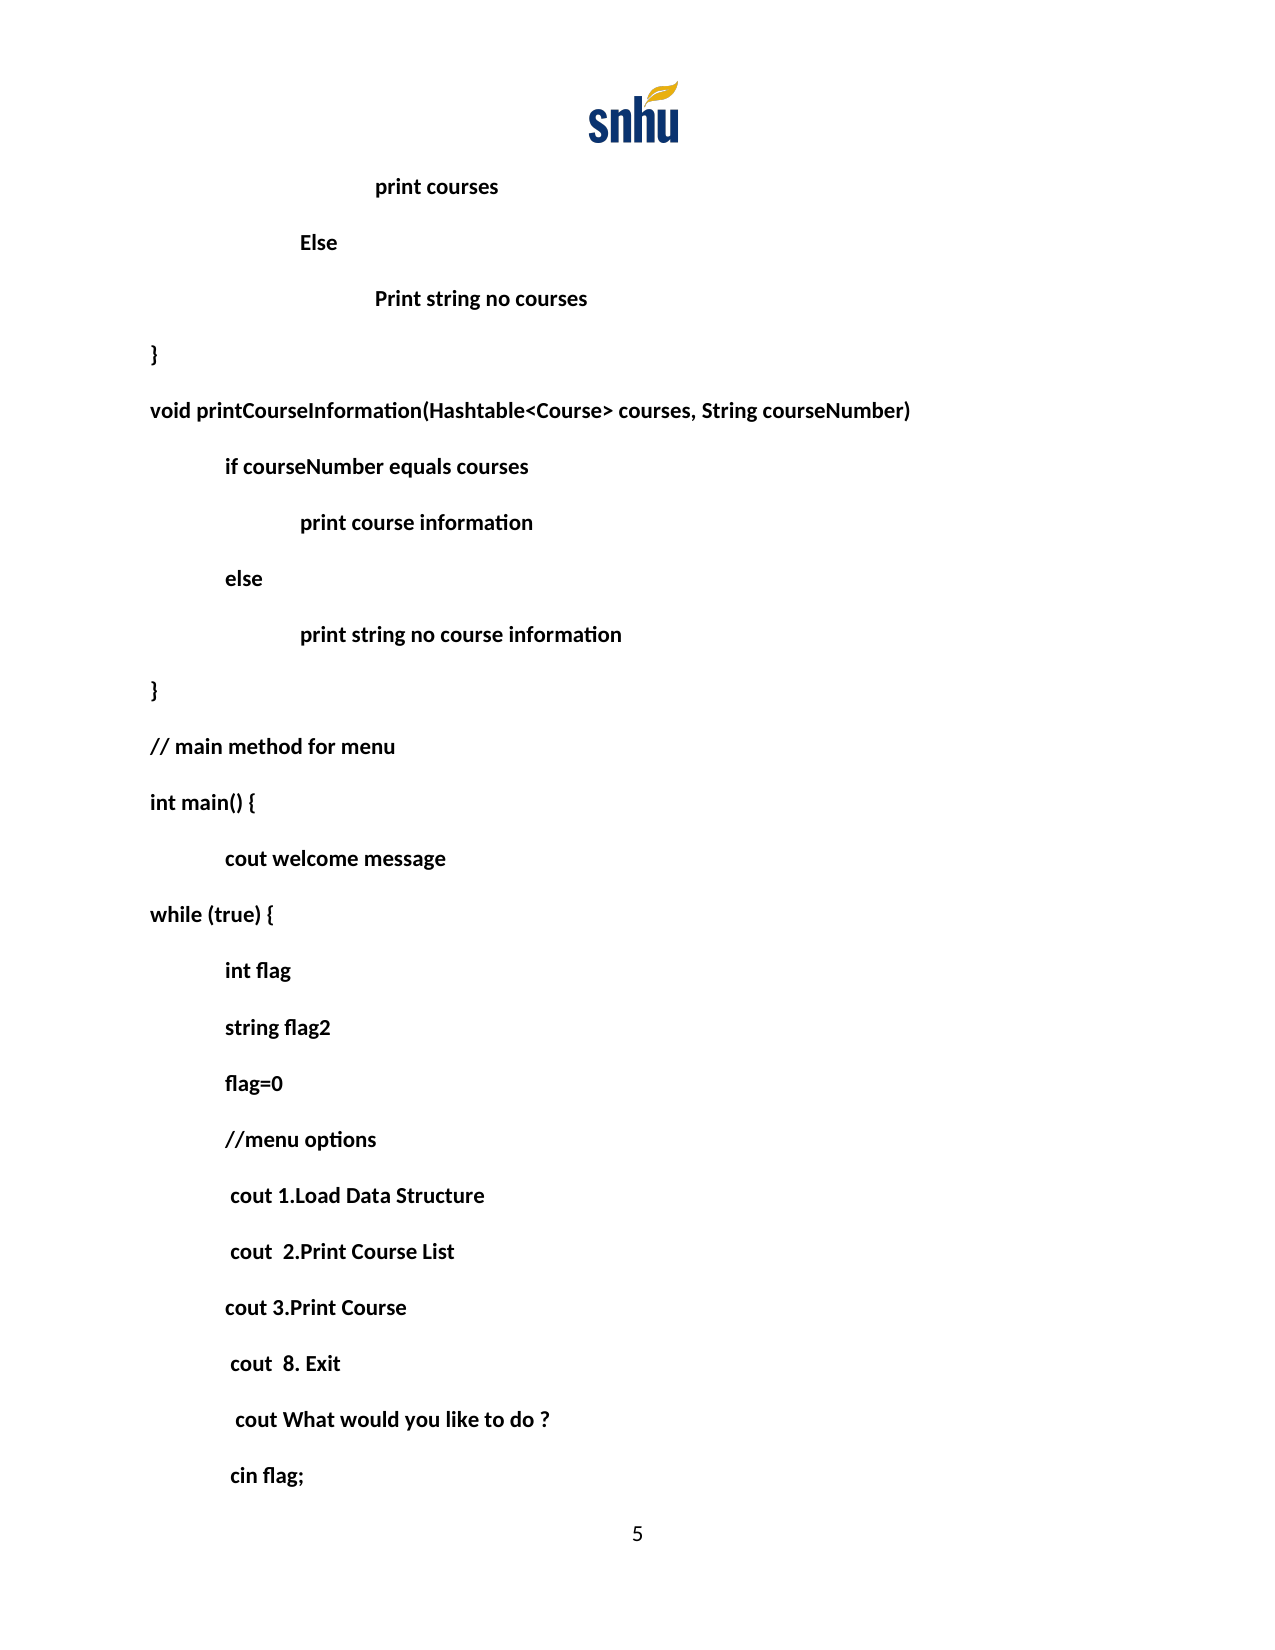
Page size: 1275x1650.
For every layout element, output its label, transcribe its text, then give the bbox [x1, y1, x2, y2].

text print courses [150, 172, 1125, 200]
text cout 1.Load Data Structure [150, 1181, 1125, 1209]
text cout welcome message [150, 844, 1125, 873]
text while (true) { [150, 901, 1125, 929]
text if courseNumber equals courses [150, 452, 1125, 480]
text cout 2.Print Course List [150, 1237, 1125, 1265]
text cout What would you like to do ? [150, 1405, 1125, 1433]
text int main() { [150, 788, 1125, 817]
text Print string no courses [150, 284, 1125, 312]
text cin flag; [150, 1461, 1125, 1489]
text Else [150, 228, 1125, 256]
text cout 8. Exit [150, 1349, 1125, 1377]
text print course information [150, 508, 1125, 536]
text string flag2 [150, 1013, 1125, 1041]
text cout 3.Print Course [150, 1293, 1125, 1321]
text void printCourseInformation(Hashtable<Course> courses, String courseNumber) [150, 396, 1125, 424]
text // main method for menu [150, 732, 1125, 761]
text //menu options [150, 1125, 1125, 1153]
text flag=0 [150, 1069, 1125, 1097]
text int flag [150, 957, 1125, 985]
text } [150, 340, 1125, 368]
text else [150, 564, 1125, 592]
picture [568, 75, 707, 152]
text } [150, 676, 1125, 704]
text print string no course information [150, 620, 1125, 648]
